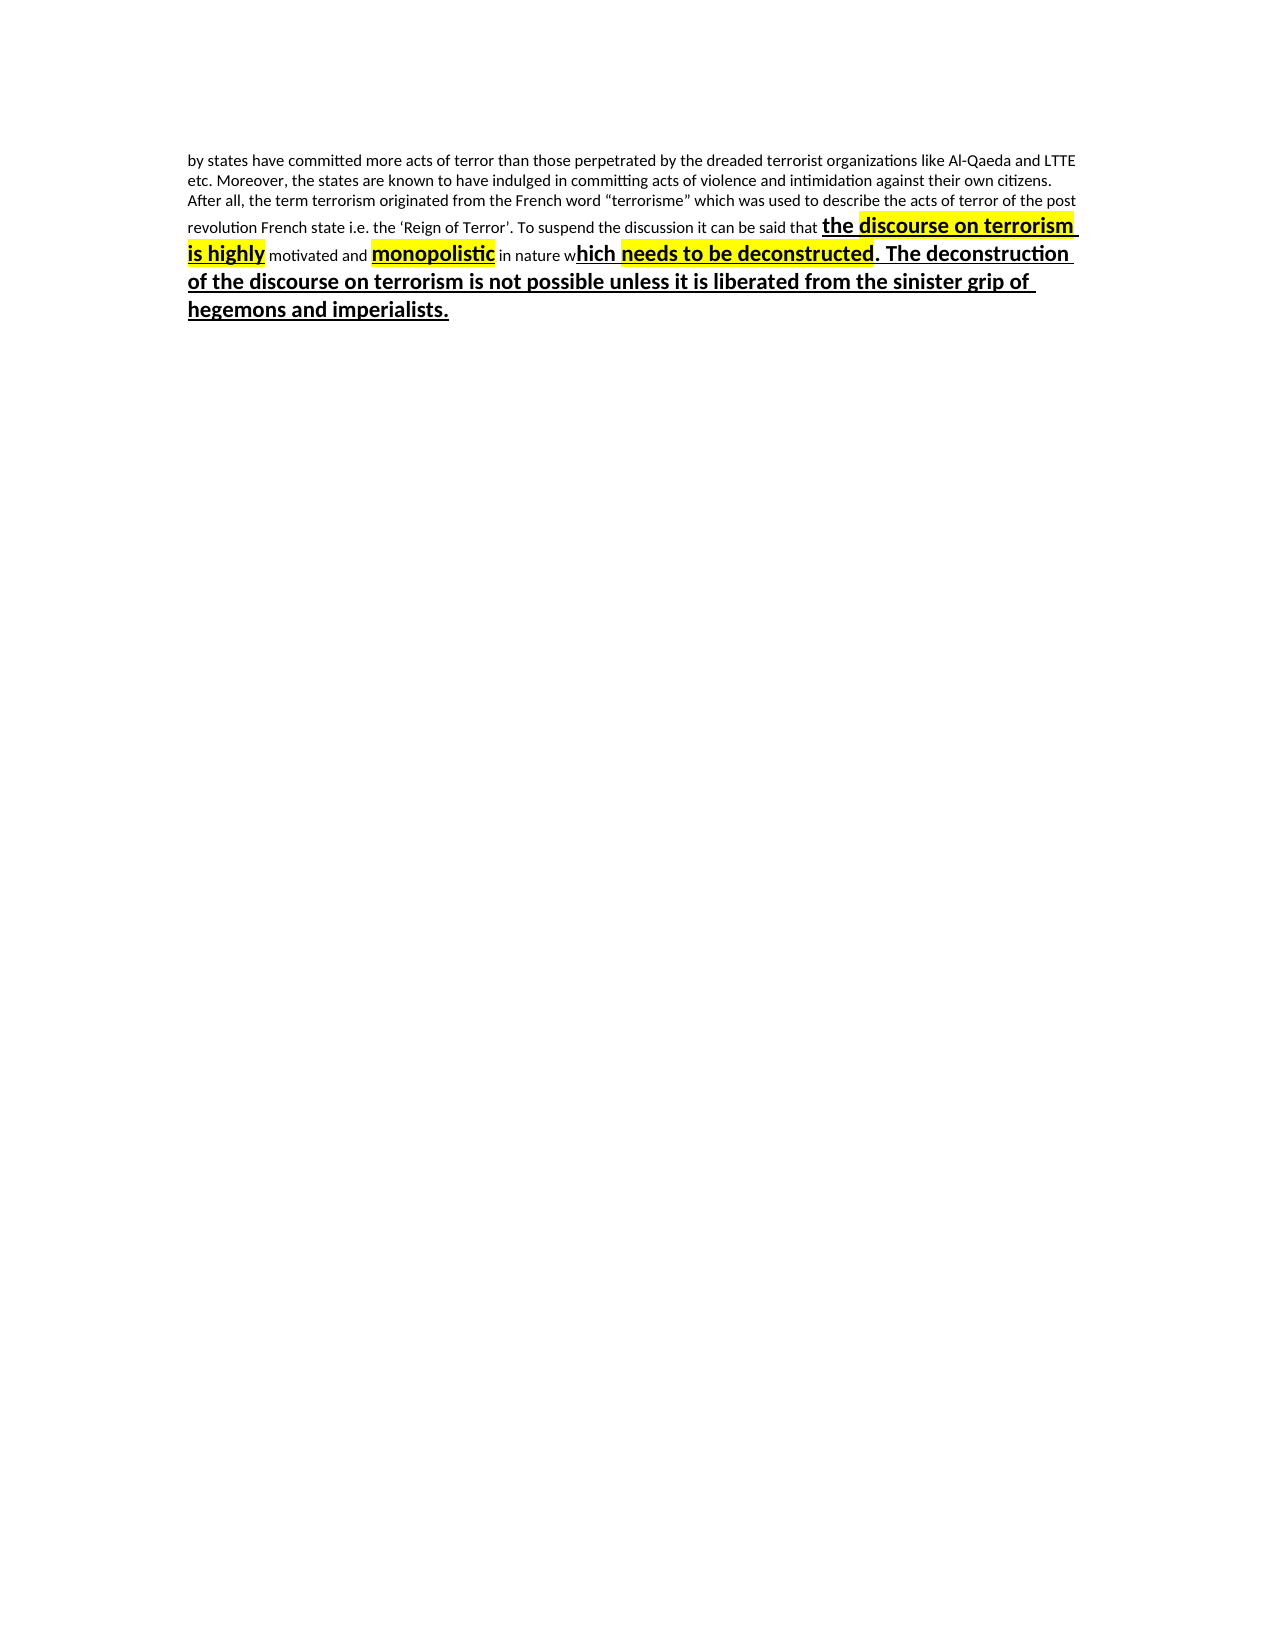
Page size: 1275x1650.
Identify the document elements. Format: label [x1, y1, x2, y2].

text [187, 150, 1087, 323]
